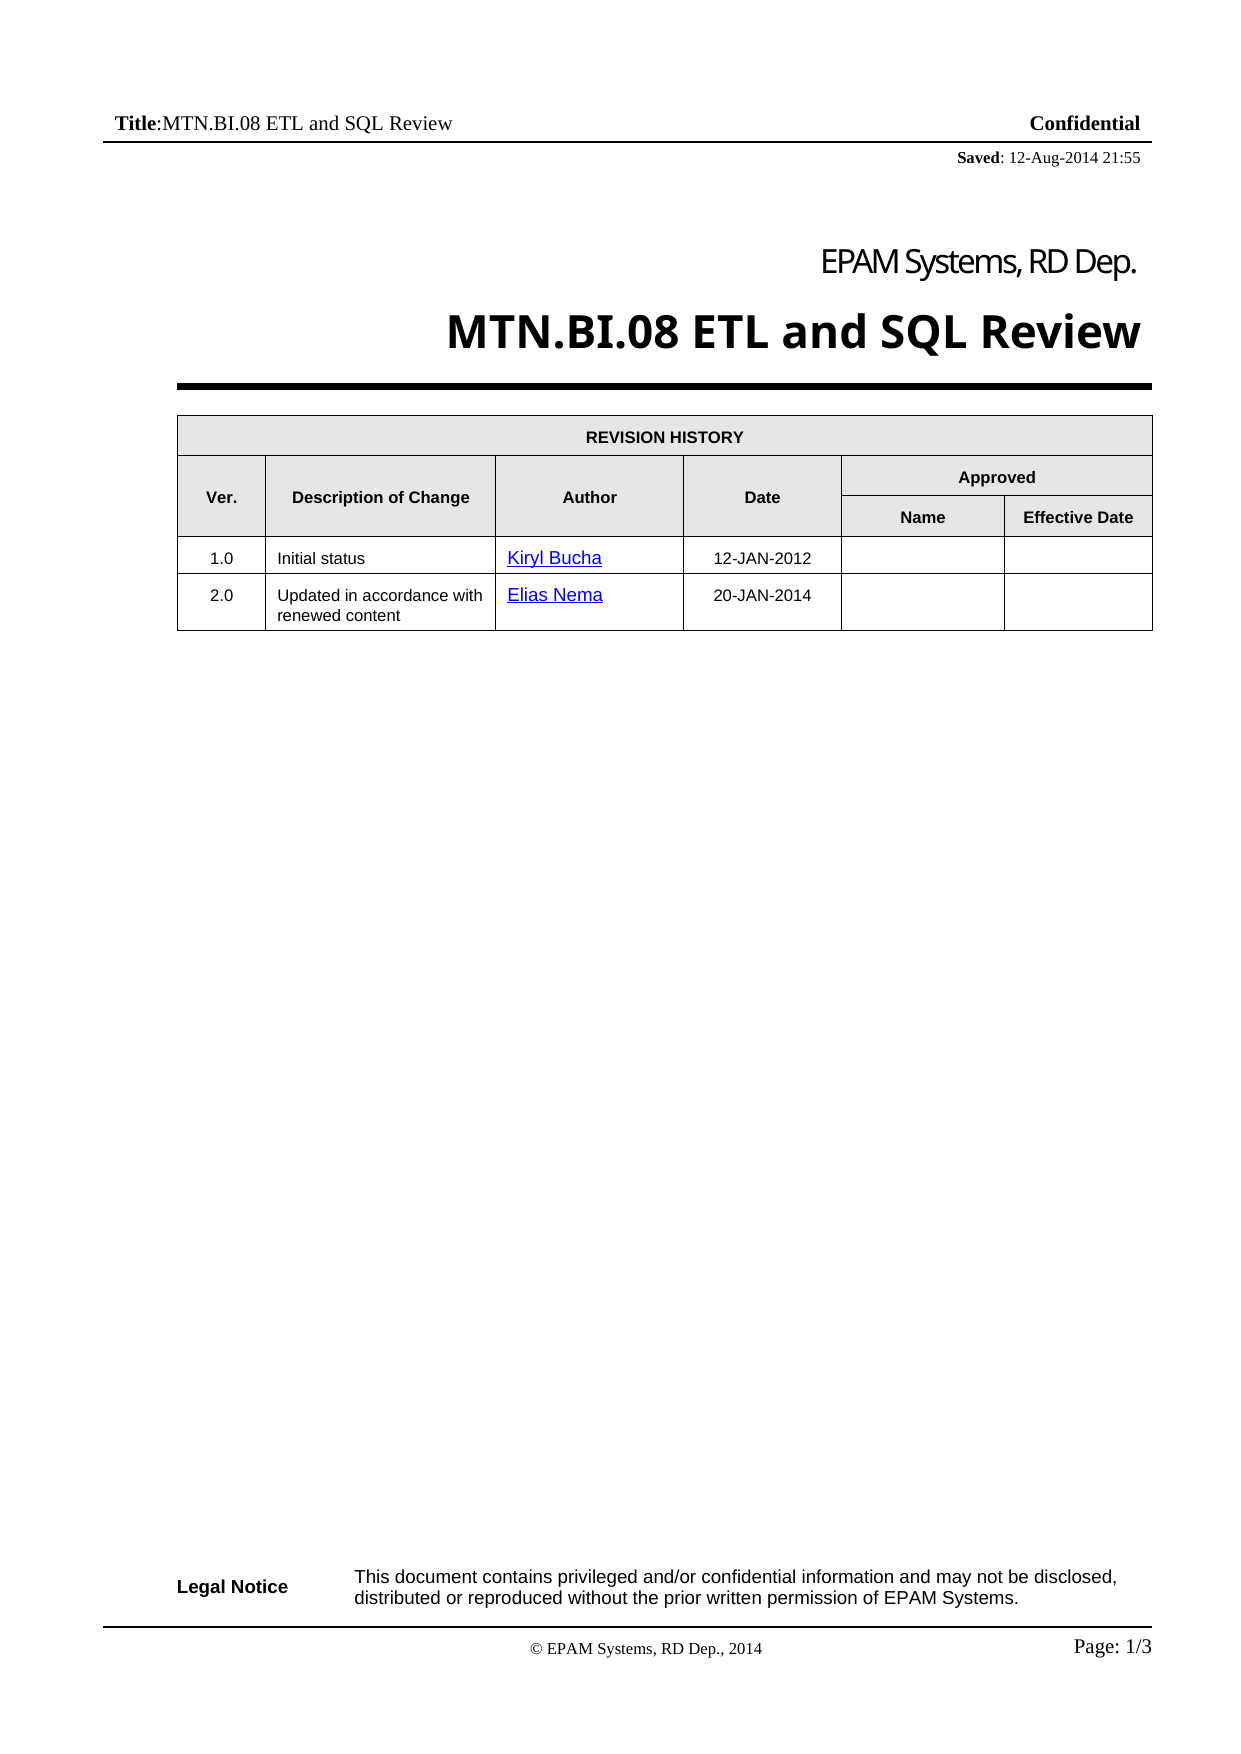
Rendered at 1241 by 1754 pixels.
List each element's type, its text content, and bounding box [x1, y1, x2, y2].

table_cell Kiryl Bucha [496, 537, 683, 572]
table_cell Date [684, 456, 841, 536]
table_cell [166, 284, 1152, 377]
table_cell 1.0 [178, 537, 265, 572]
table_cell [1005, 537, 1152, 572]
table_cell Initial status [266, 537, 495, 572]
table_header REVISION HISTORY [178, 416, 1152, 455]
table_cell Author [496, 456, 683, 536]
table_header [166, 238, 1152, 284]
table_cell [842, 537, 1004, 572]
table_cell [842, 574, 1004, 629]
table_cell Updated in accordance with renewed content [266, 574, 495, 629]
table_cell Ver. [178, 456, 265, 536]
table_cell 2.0 [178, 574, 265, 629]
table_cell Elias Nema [496, 574, 683, 629]
table_cell Approved [842, 456, 1152, 495]
table_cell Effective Date [1005, 496, 1152, 536]
table_cell 12-JAN-2012 [684, 537, 841, 572]
table_cell 20-JAN-2014 [684, 574, 841, 629]
table_cell Description of Change [266, 456, 495, 536]
table_cell [1005, 574, 1152, 629]
table_cell Name [842, 496, 1004, 536]
